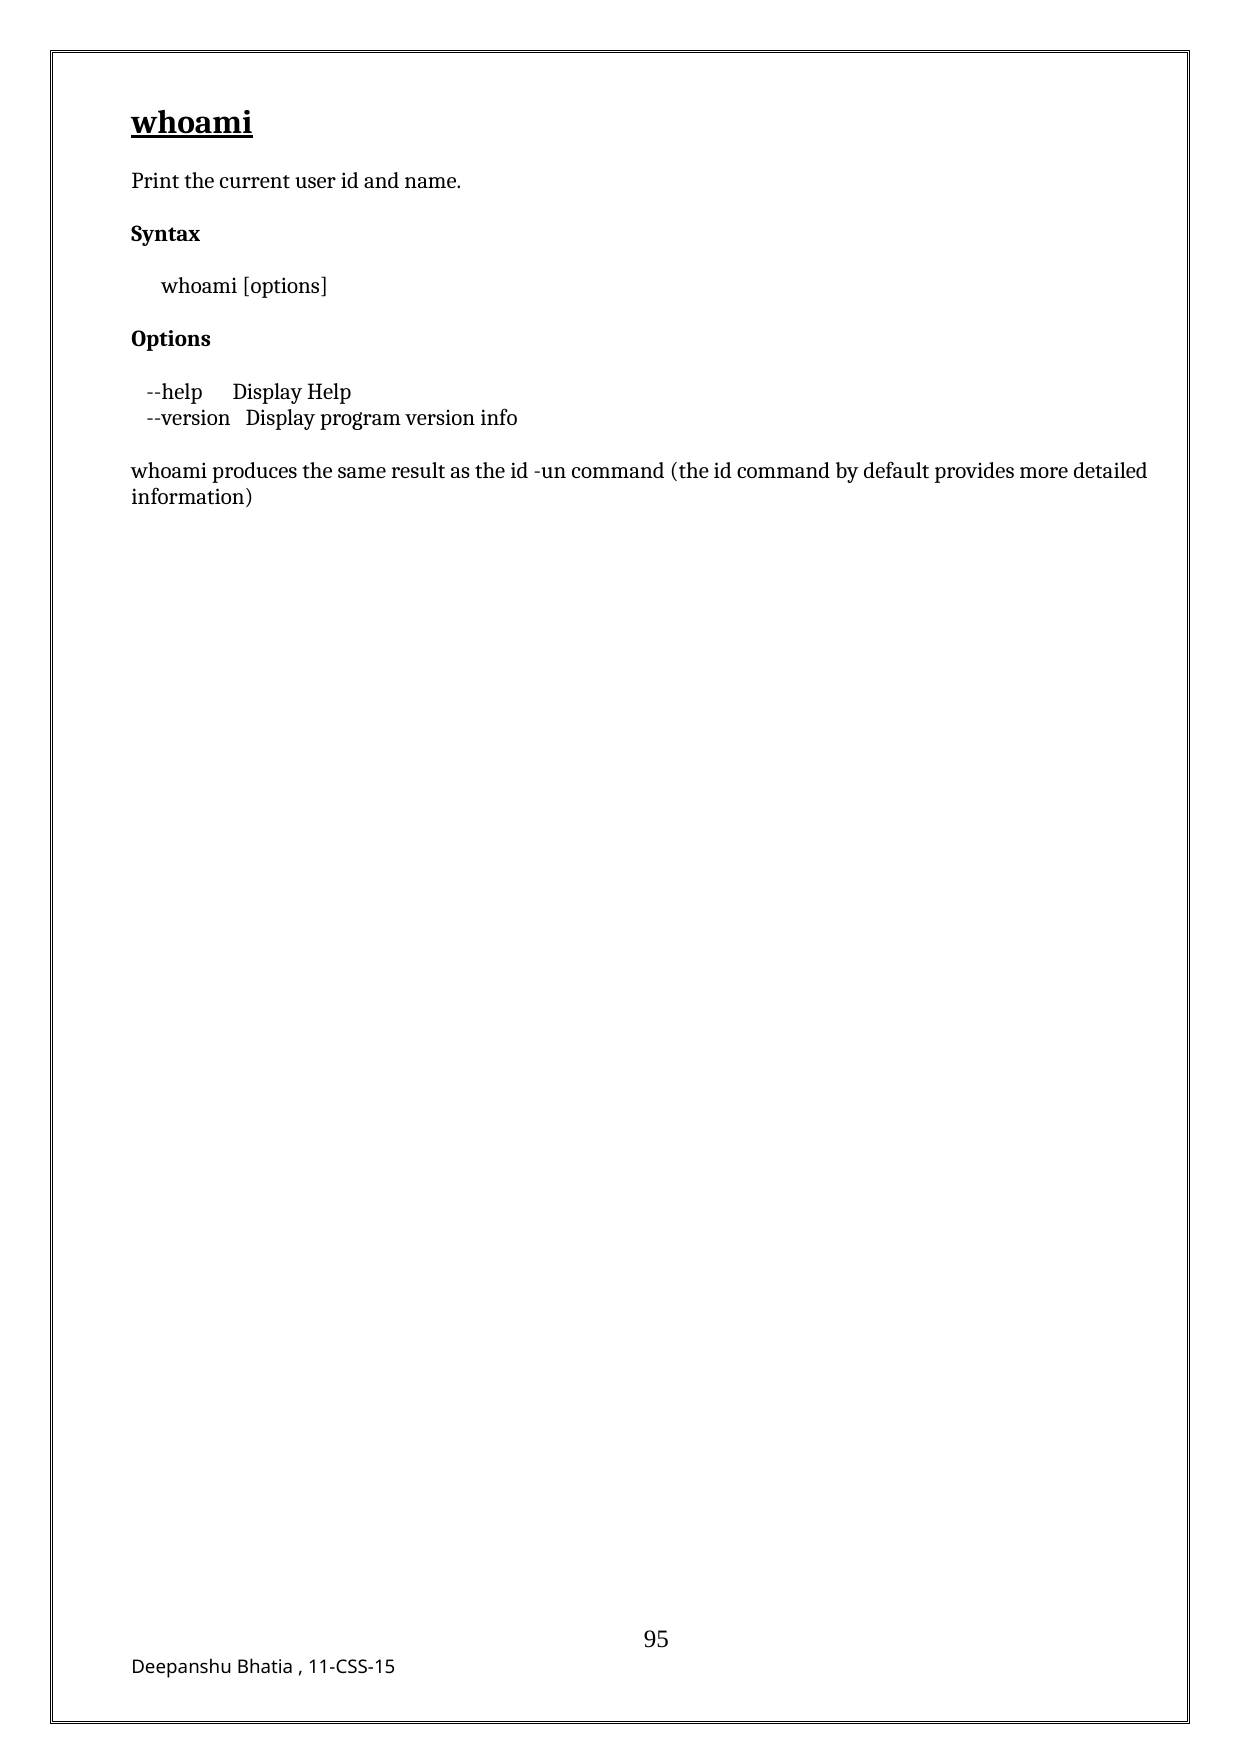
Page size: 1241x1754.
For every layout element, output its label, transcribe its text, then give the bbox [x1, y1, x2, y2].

text whoami produces the same result as the id -un command (the id command by default provides more detailed information) [131, 458, 1181, 510]
text Options [131, 326, 1181, 352]
text whoami [options] [131, 273, 1181, 299]
text --help Display Help [131, 379, 1181, 405]
text Syntax [131, 221, 1181, 247]
text Print the current user id and name. [131, 168, 1181, 194]
text whoami [131, 103, 1181, 141]
text --version Display program version info [131, 405, 1181, 431]
